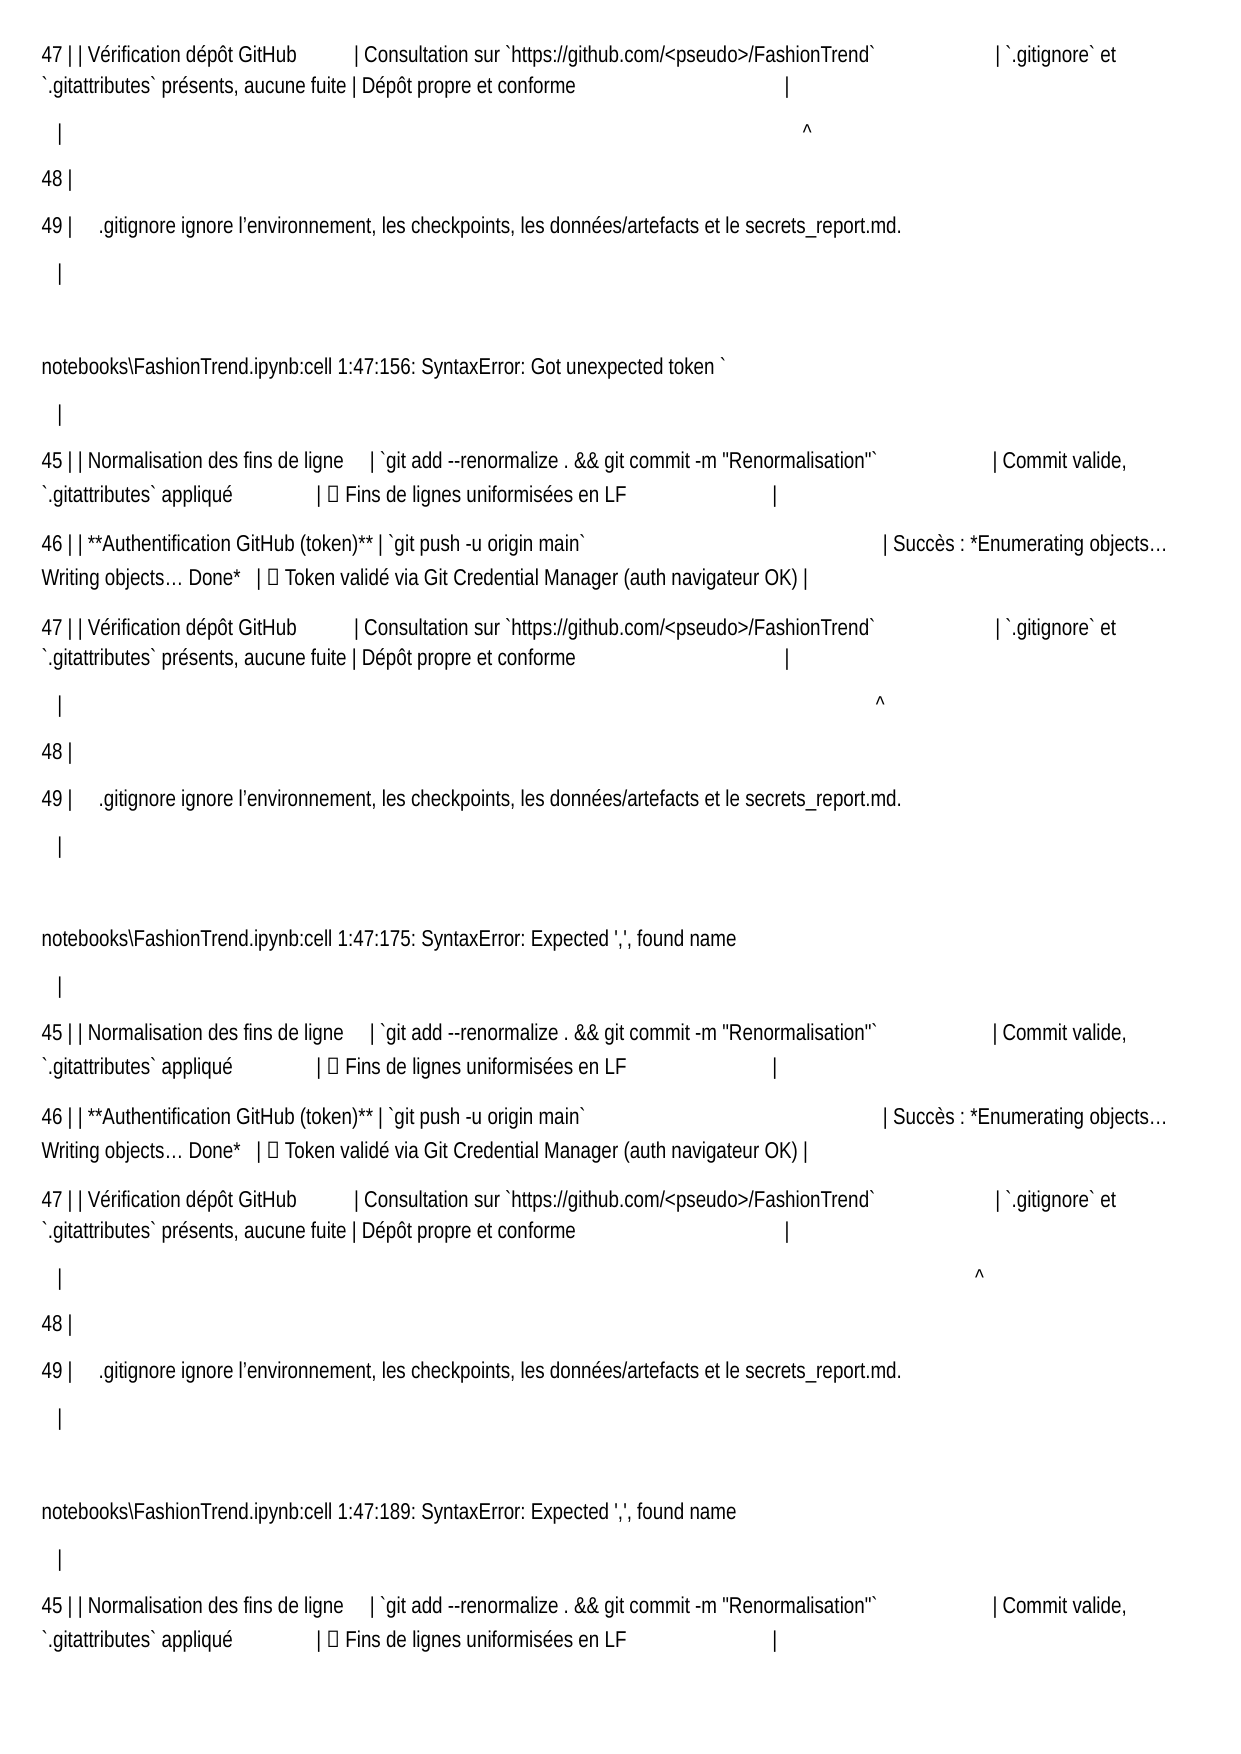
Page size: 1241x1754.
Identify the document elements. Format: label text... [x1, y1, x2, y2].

text | ^ [41, 118, 1193, 145]
text 49 | .gitignore ignore l’environnement, les checkpoints, les données/artefacts et le secrets_report.md. [41, 1357, 1193, 1383]
text 46 | | **Authentification GitHub (token)** | `git push -u origin main` | Succès : *Enumerating objects… Writing objects… Done* | ✅ Token validé via Git Credential Manager (auth navigateur OK) | [41, 1103, 1193, 1165]
text 48 | [41, 165, 1193, 192]
text | [41, 1545, 1193, 1571]
text notebooks\FashionTrend.ipynb:cell 1:47:175: SyntaxError: Expected ',', found name [41, 925, 1193, 952]
text 49 | .gitignore ignore l’environnement, les checkpoints, les données/artefacts et le secrets_report.md. [41, 785, 1193, 811]
text | [41, 972, 1193, 998]
text 48 | [41, 738, 1193, 764]
text notebooks\FashionTrend.ipynb:cell 1:47:156: SyntaxError: Got unexpected token ` [41, 353, 1193, 379]
text 49 | .gitignore ignore l’environnement, les checkpoints, les données/artefacts et le secrets_report.md. [41, 212, 1193, 238]
text notebooks\FashionTrend.ipynb:cell 1:47:189: SyntaxError: Expected ',', found name [41, 1498, 1193, 1524]
text 46 | | **Authentification GitHub (token)** | `git push -u origin main` | Succès : *Enumerating objects… Writing objects… Done* | ✅ Token validé via Git Credential Manager (auth navigateur OK) | [41, 530, 1193, 592]
text | [41, 400, 1193, 426]
text | [41, 259, 1193, 285]
text | ^ [41, 1263, 1193, 1290]
text | ^ [41, 691, 1193, 717]
text | [41, 832, 1193, 858]
text 48 | [41, 1310, 1193, 1337]
text | [41, 1404, 1193, 1430]
